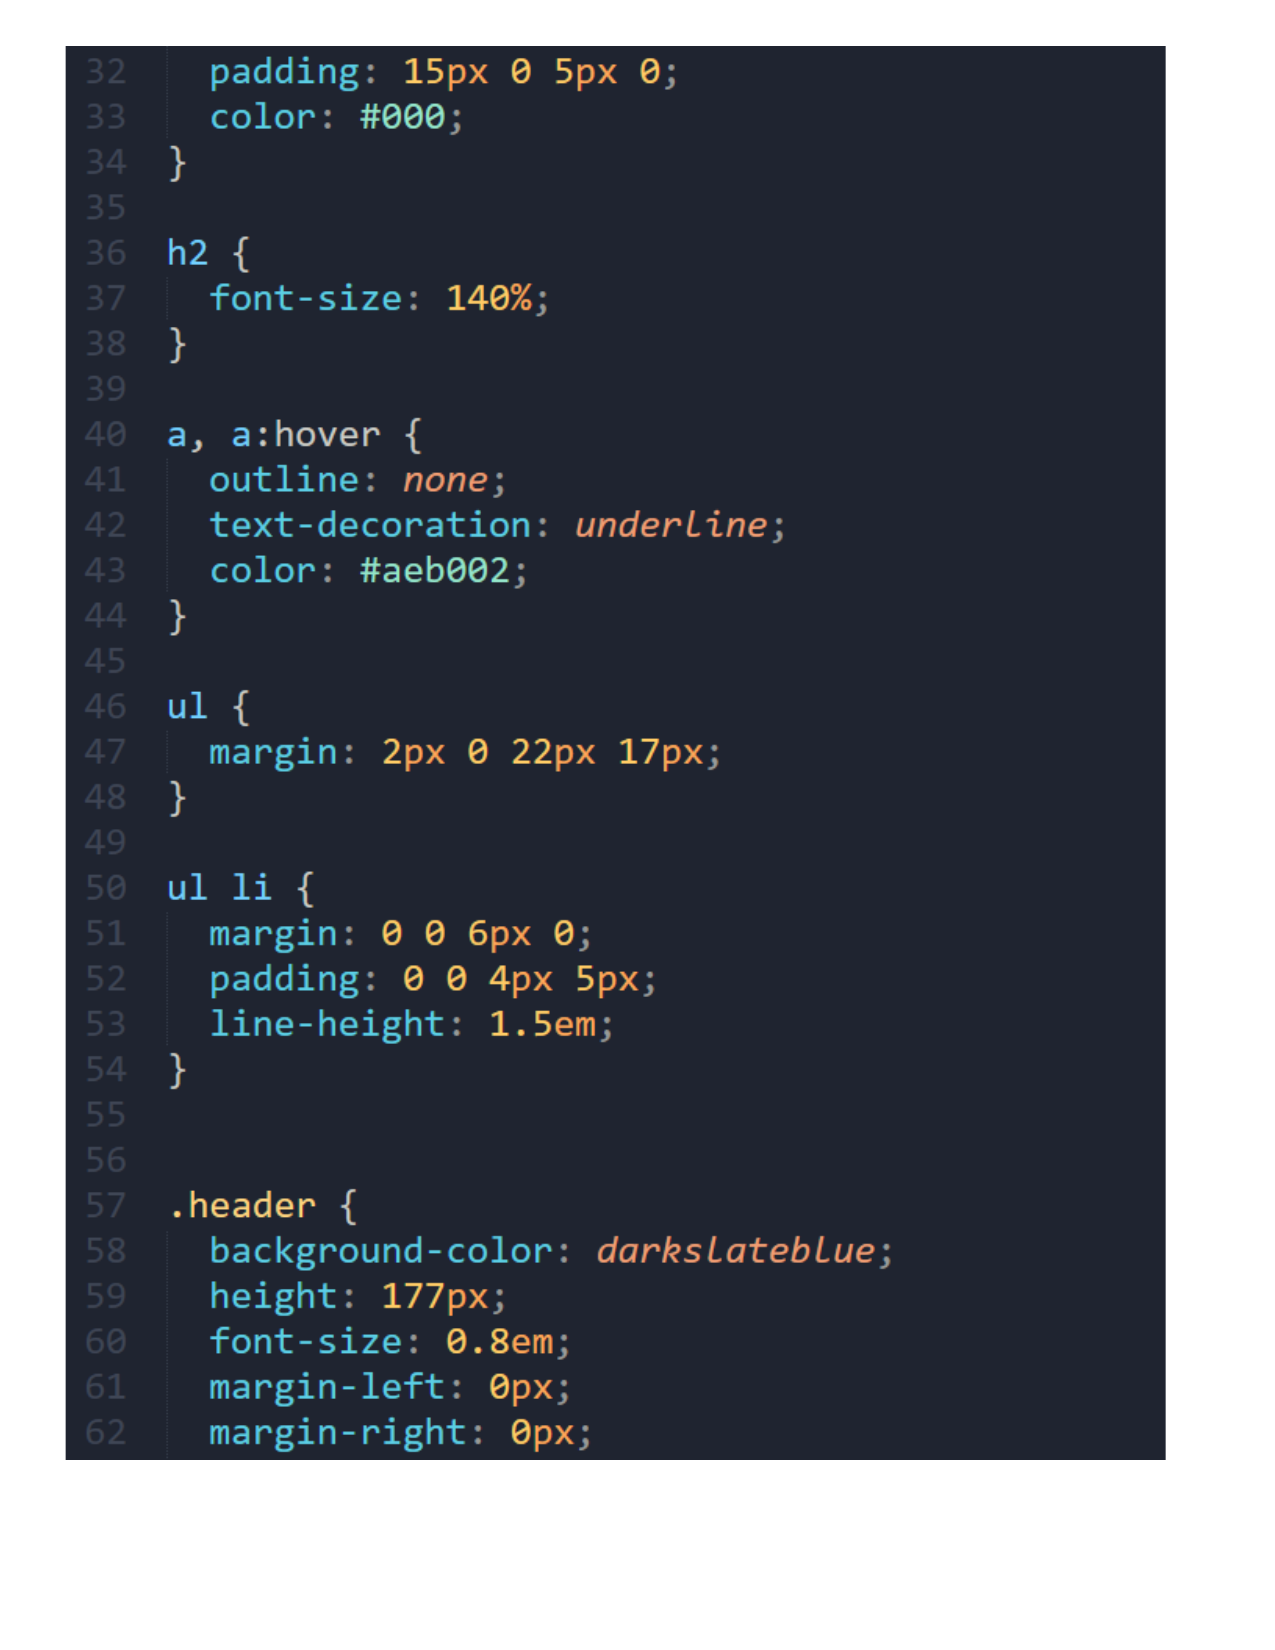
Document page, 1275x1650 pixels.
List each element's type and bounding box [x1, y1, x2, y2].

picture [65, 46, 1166, 1460]
